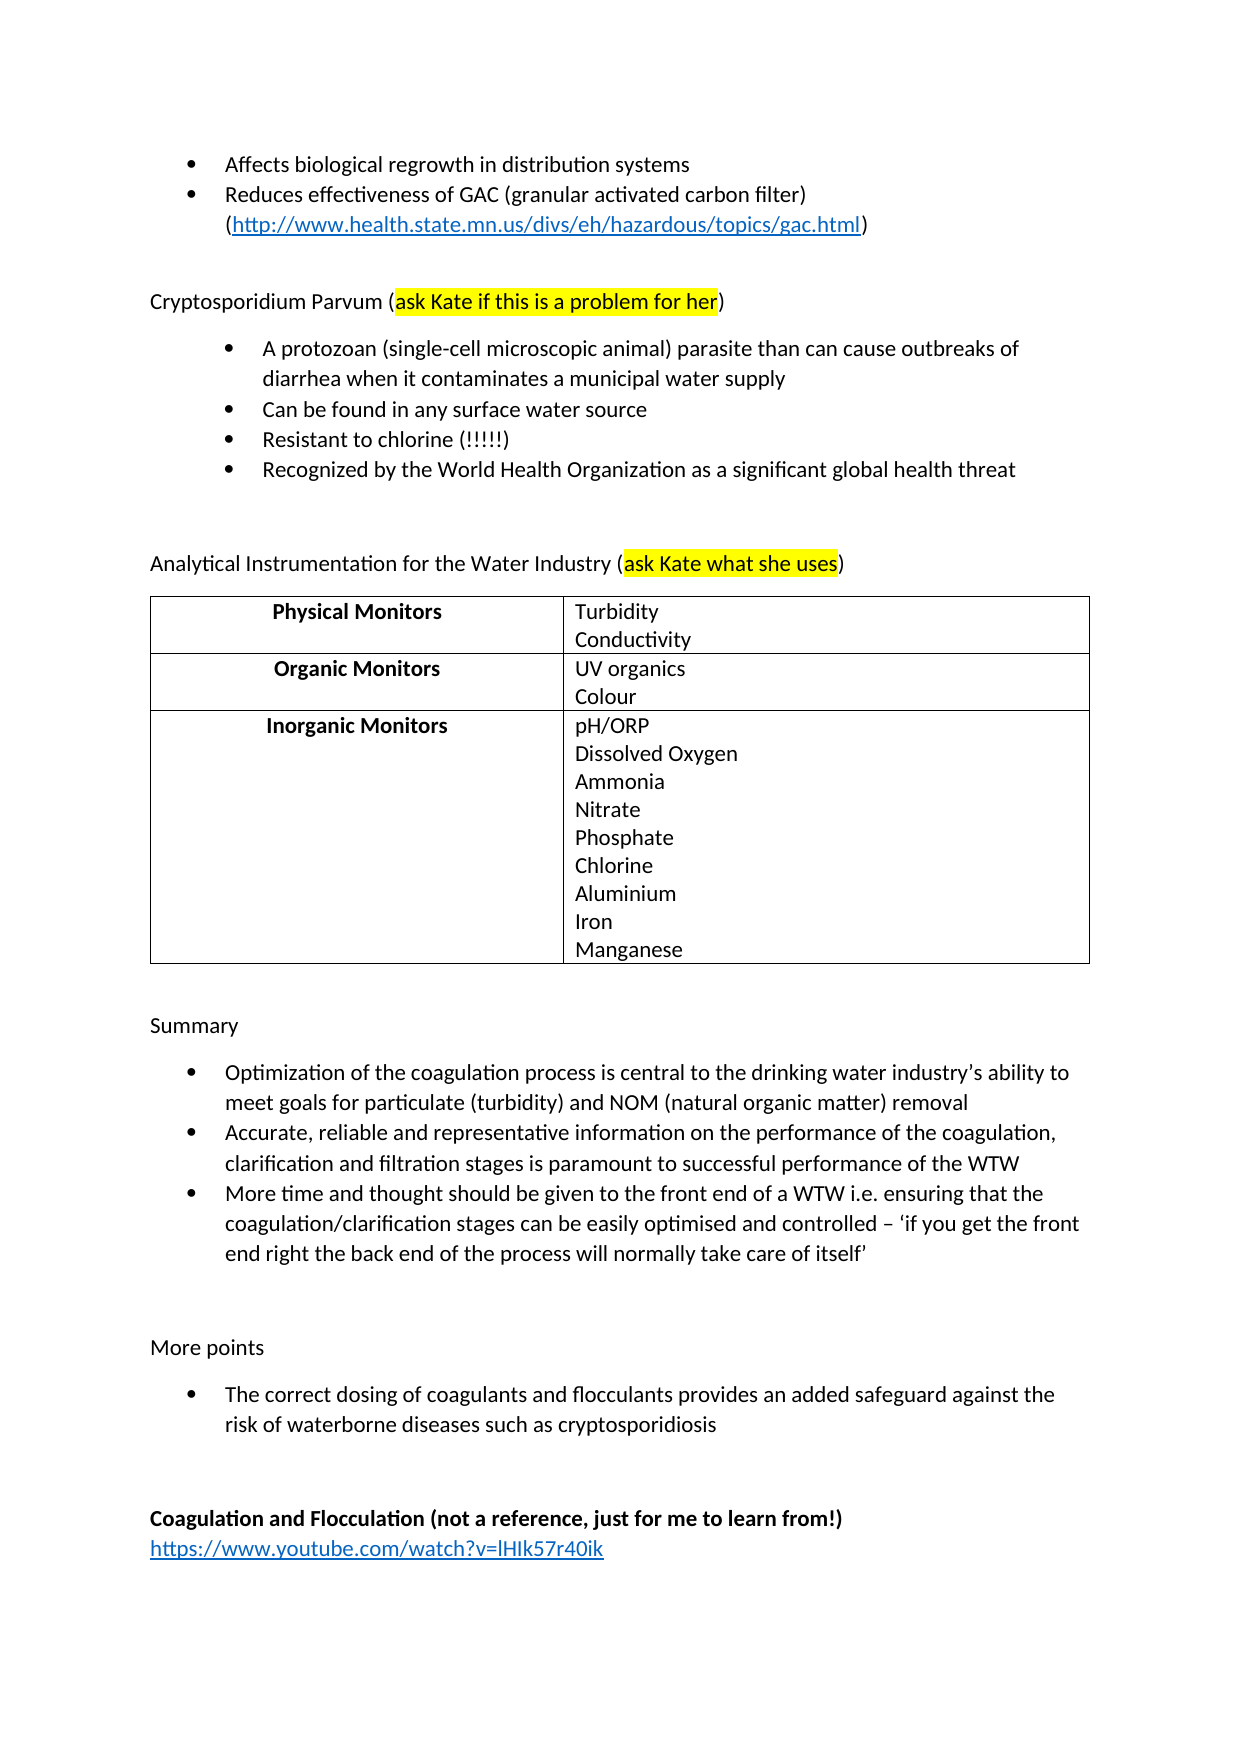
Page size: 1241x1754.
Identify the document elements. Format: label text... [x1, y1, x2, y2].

list Affects biological regrowth in distribution systems [187, 150, 1090, 178]
table_cell UV organics Colour [564, 654, 1089, 710]
list A protozoan (single-cell microscopic animal) parasite than can cause outbreaks of diarrhea when it contaminates a municipal water supply [225, 334, 1090, 393]
list More time and thought should be given to the front end of a WTW i.e. ensuring that the coagulation/clarification stages can be easily optimised and controlled – ‘if you get the front end right the back end of the process will normally take care of itself’ [187, 1179, 1090, 1267]
list Optimization of the coagulation process is central to the drinking water industry’s ability to meet goals for particulate (turbidity) and NOM (natural organic matter) removal [187, 1058, 1090, 1116]
text Coagulation and Flocculation (not a reference, just for me to learn from!) https://www.youtube.com/watch?v=lHIk57r40ik [150, 1504, 1090, 1562]
list Resistant to chlorine (!!!!!) [225, 425, 1090, 453]
text Cryptosporidium Parvum (ask Kate if this is a problem for her) [150, 257, 1090, 316]
list Reduces effectiveness of GAC (granular activated carbon filter) (http://www.health.state.mn.us/divs/eh/hazardous/topics/gac.html) [187, 180, 1090, 238]
list The correct dosing of coagulants and flocculants provides an added safeguard against the risk of waterborne diseases such as cryptosporidiosis [187, 1380, 1090, 1438]
table_header Physical Monitors [151, 597, 563, 653]
table_header Turbidity Conductivity [564, 597, 1089, 653]
text More points [150, 1333, 1090, 1361]
table_cell pH/ORP Dissolved Oxygen Ammonia Nitrate Phosphate Chlorine Aluminium Iron Manganese [564, 711, 1089, 963]
text Analytical Instrumentation for the Water Industry (ask Kate what she uses) [838, 549, 1090, 577]
text Analytical Instrumentation for the Water Industry (ask Kate what she uses) [150, 549, 624, 577]
table_cell Organic Monitors [151, 654, 563, 710]
list Accurate, reliable and representative information on the performance of the coagulation, clarification and filtration stages is paramount to successful performance of the WTW [187, 1118, 1090, 1177]
list Can be found in any surface water source [225, 395, 1090, 423]
list Recognized by the World Health Organization as a significant global health threat [225, 455, 1090, 483]
text Summary [150, 1011, 1090, 1039]
table_cell Inorganic Monitors [151, 711, 563, 963]
